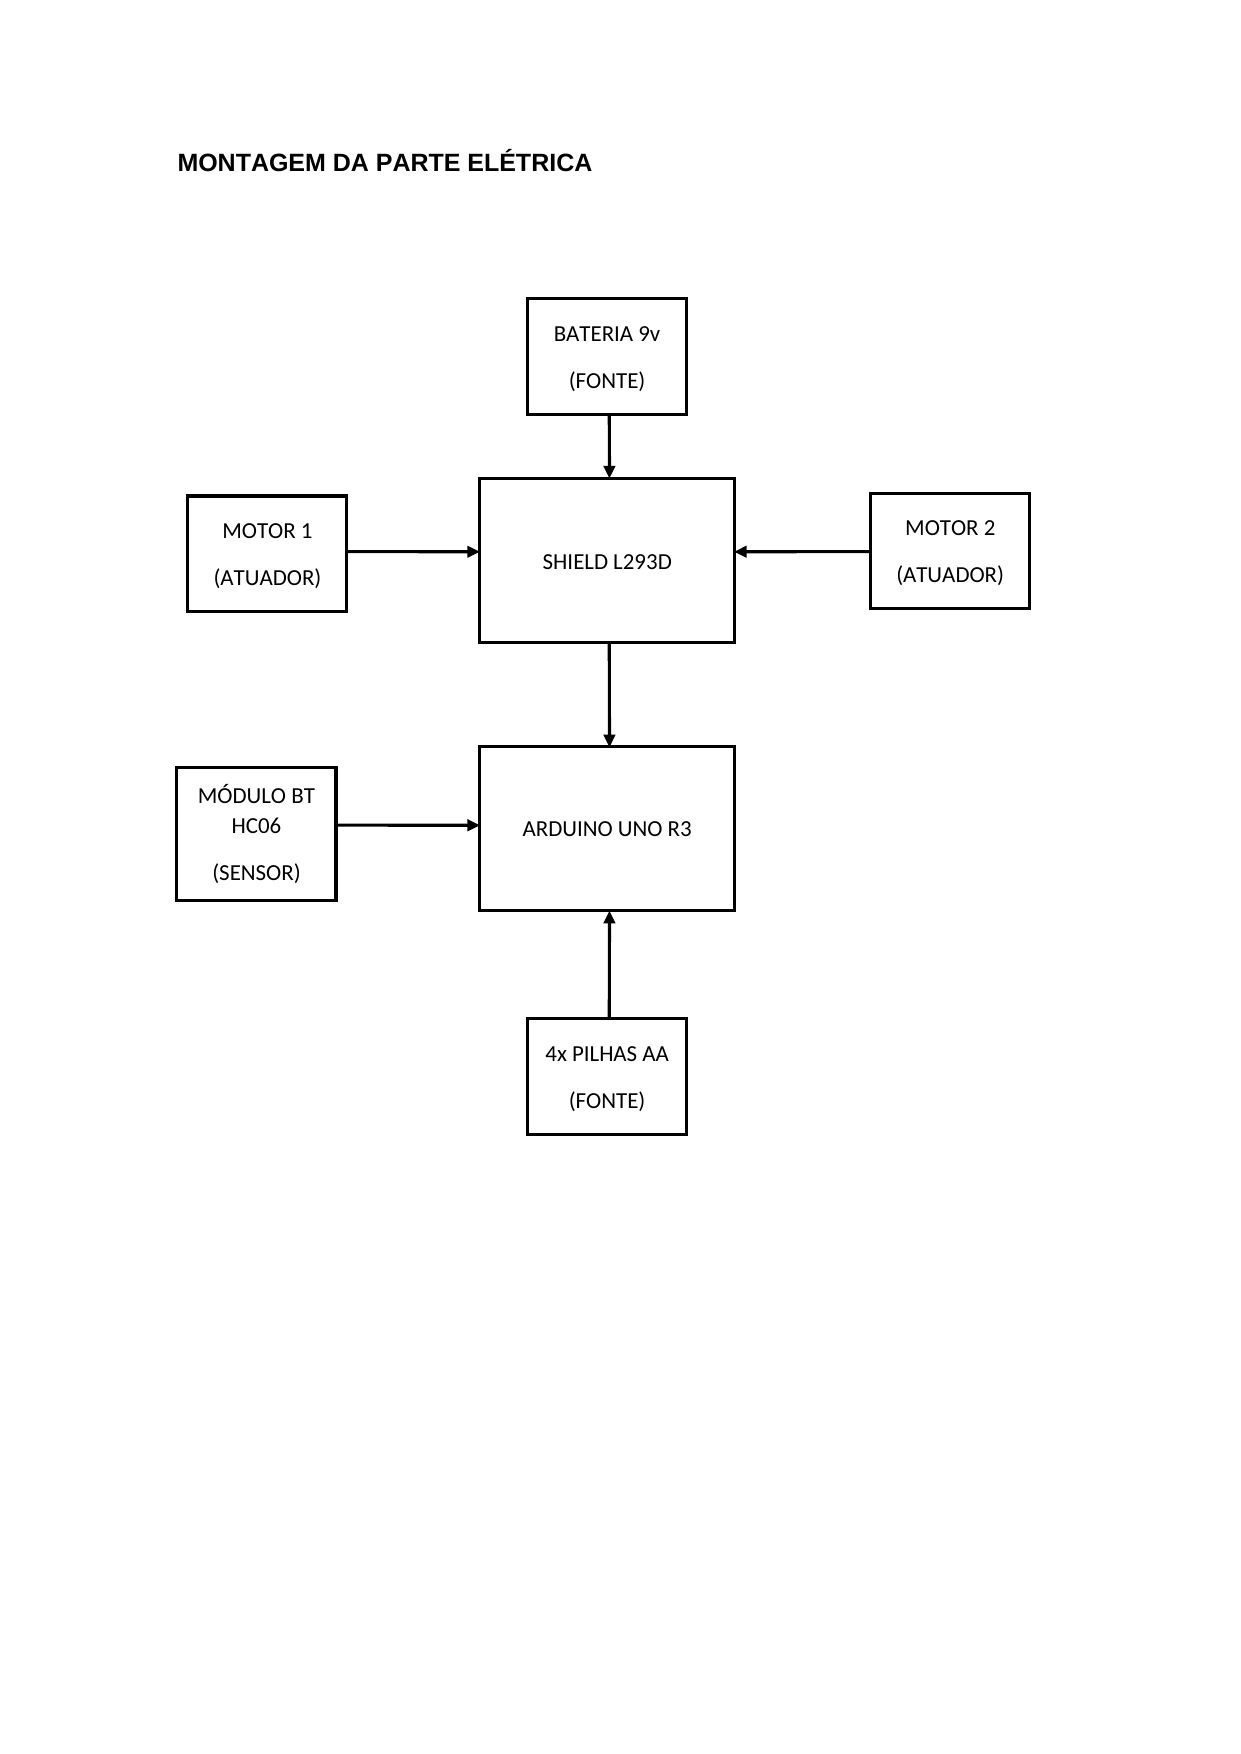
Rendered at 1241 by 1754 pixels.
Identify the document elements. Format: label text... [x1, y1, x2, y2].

text MONTAGEM DA PARTE ELÉTRICA [177, 148, 1063, 176]
